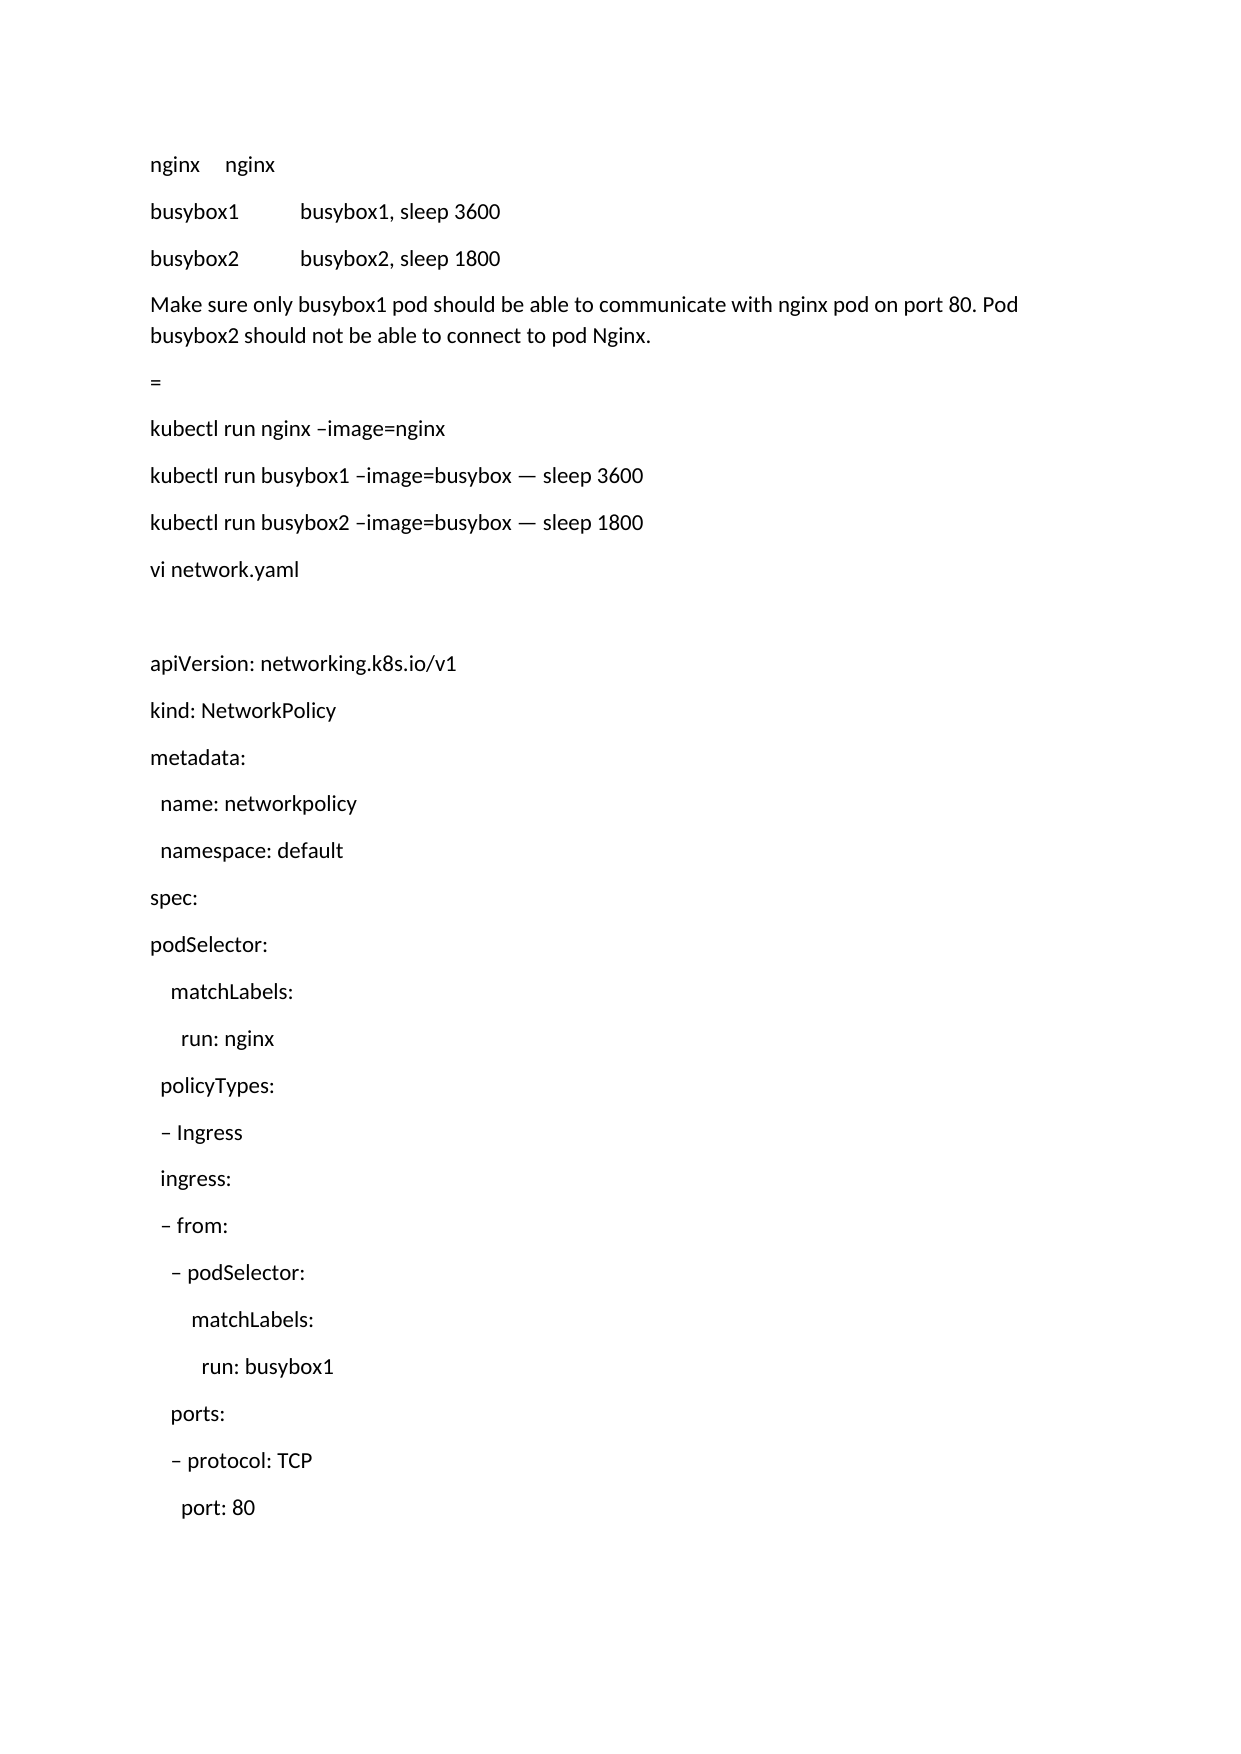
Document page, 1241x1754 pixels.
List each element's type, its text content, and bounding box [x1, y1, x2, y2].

text policyTypes: [150, 1071, 1090, 1099]
text vi network.yaml [150, 555, 1090, 583]
text ingress: [150, 1164, 1090, 1193]
text podSelector: [150, 930, 1090, 958]
text kind: NetworkPolicy [150, 696, 1090, 724]
text matchLabels: [150, 1305, 1090, 1333]
text metadata: [150, 743, 1090, 771]
text run: nginx [150, 1024, 1090, 1052]
text busybox1 busybox1, sleep 3600 [150, 197, 1090, 225]
text kubectl run busybox1 –image=busybox — sleep 3600 [150, 461, 1090, 489]
text run: busybox1 [150, 1352, 1090, 1380]
text – podSelector: [150, 1258, 1090, 1286]
text apiVersion: networking.k8s.io/v1 [150, 649, 1090, 677]
text kubectl run busybox2 –image=busybox — sleep 1800 [150, 508, 1090, 536]
text – Ingress [150, 1118, 1090, 1146]
text ports: [150, 1399, 1090, 1427]
text – from: [150, 1211, 1090, 1239]
text port: 80 [150, 1493, 1090, 1521]
text spec: [150, 883, 1090, 911]
text busybox2 busybox2, sleep 1800 [150, 244, 1090, 272]
text Make sure only busybox1 pod should be able to communicate with nginx pod on port 80. Pod busybox2 should not be able to connect to pod Nginx. [150, 291, 1090, 349]
text = [150, 368, 1090, 396]
text kubectl run nginx –image=nginx [150, 414, 1090, 443]
text – protocol: TCP [150, 1446, 1090, 1474]
text name: networkpolicy [150, 789, 1090, 818]
text matchLabels: [150, 977, 1090, 1005]
text namespace: default [150, 836, 1090, 864]
text nginx nginx [150, 150, 1090, 178]
